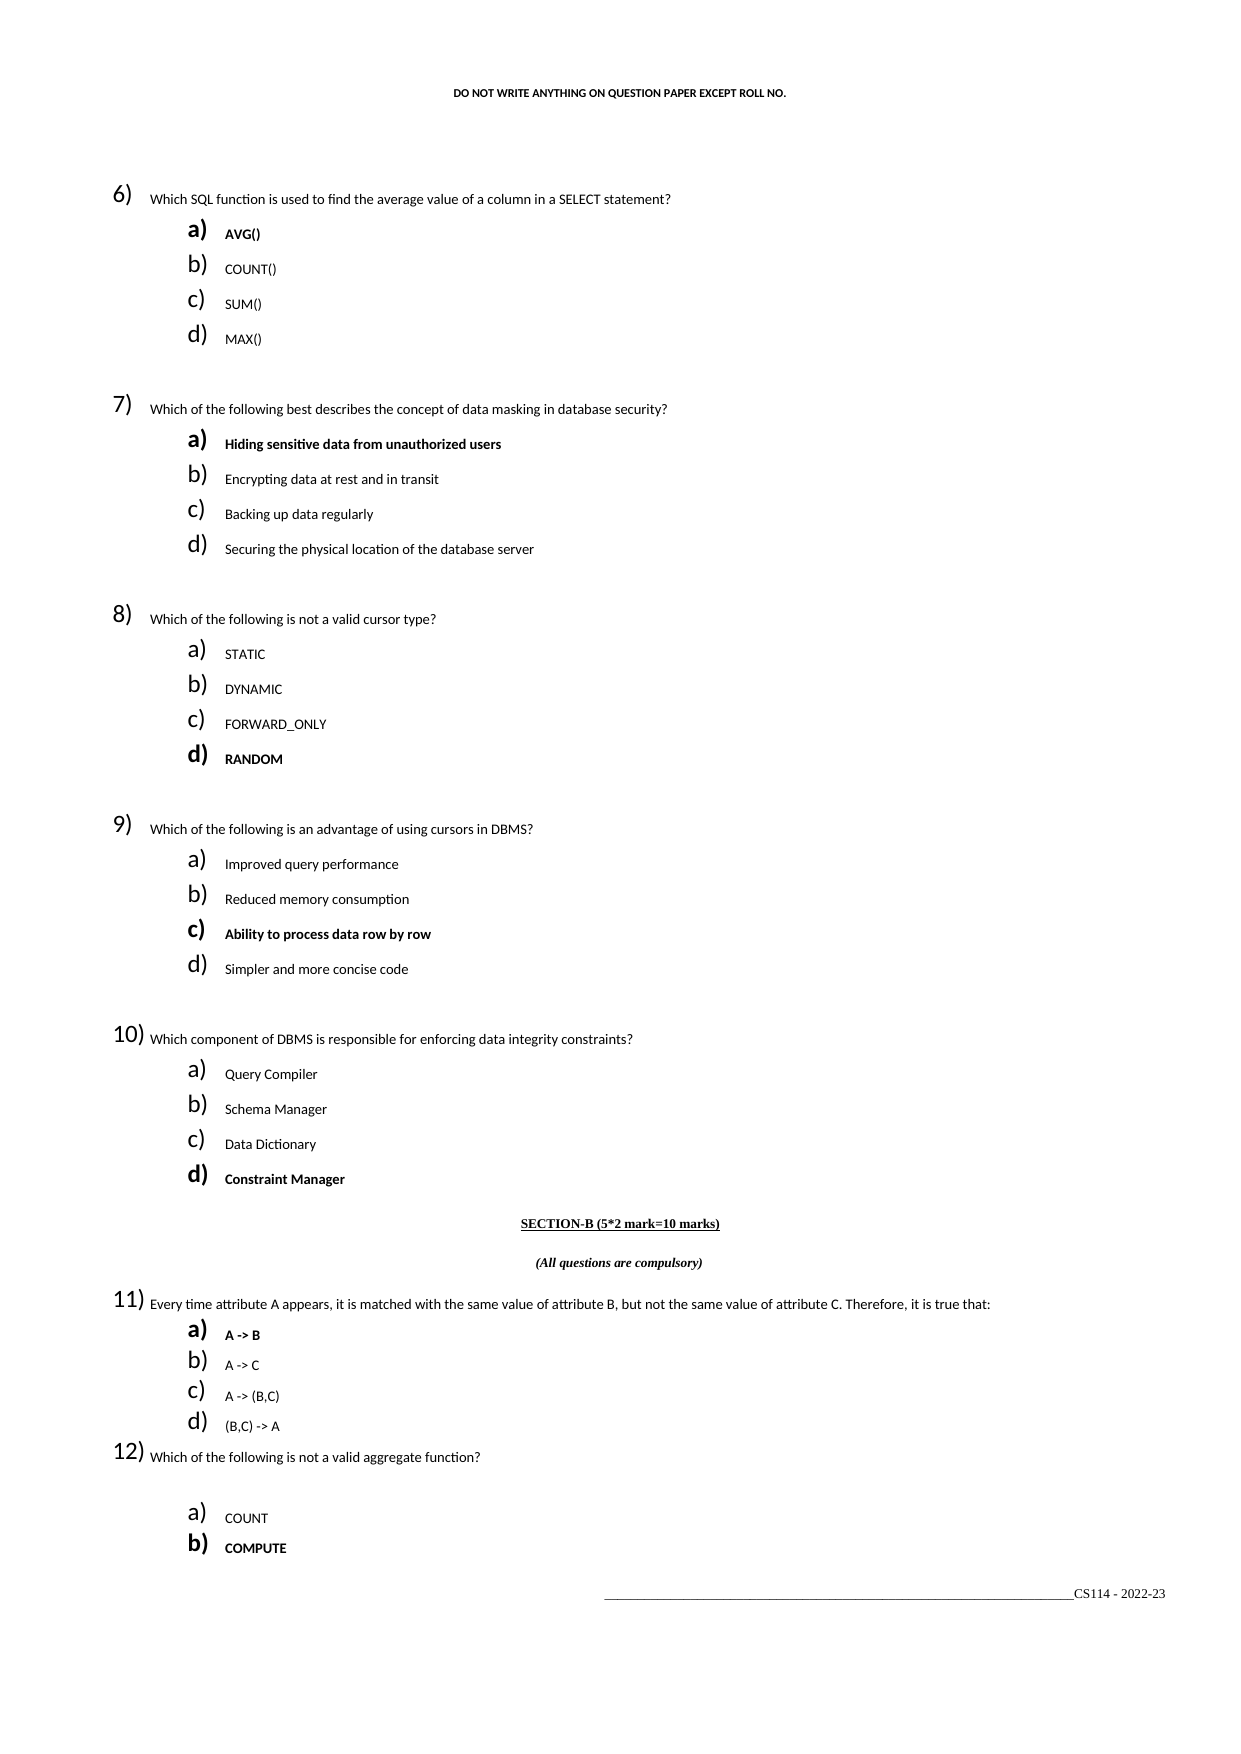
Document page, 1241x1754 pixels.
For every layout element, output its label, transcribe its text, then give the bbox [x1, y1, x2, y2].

list Which of the following is not a valid cursor type? [112, 598, 1165, 628]
list Query Compiler [187, 1053, 1165, 1083]
list FORWARD_ONLY [187, 703, 1165, 733]
text (All questions are compulsory) [75, 1244, 1165, 1270]
list Which SQL function is used to find the average value of a column in a SELECT statement? [112, 178, 1165, 208]
list Which of the following is an advantage of using cursors in DBMS? [112, 808, 1165, 838]
text SECTION-B (5*2 mark=10 marks) [75, 1205, 1165, 1232]
list Every time attribute A appears, it is matched with the same value of attribute B, but not the same value of attribute C. Therefore, it is true that: [112, 1283, 1165, 1313]
list Improved query performance [187, 843, 1165, 873]
list STATIC [187, 633, 1165, 663]
list (B,C) -> A [187, 1405, 1165, 1436]
list A -> C [187, 1344, 1165, 1374]
list COUNT() [187, 248, 1165, 278]
list COUNT [187, 1497, 1165, 1527]
list SUM() [187, 283, 1165, 313]
list A -> (B,C) [187, 1374, 1165, 1405]
list AVG() [187, 213, 1165, 243]
list Data Dictionary [187, 1123, 1165, 1153]
list RANDOM [187, 738, 1165, 768]
list COMPUTE [187, 1527, 1165, 1558]
list Which of the following best describes the concept of data masking in database security? [112, 388, 1165, 418]
list MAX() [187, 318, 1165, 348]
list DYNAMIC [187, 668, 1165, 698]
list Reduced memory consumption [187, 878, 1165, 908]
list Which of the following is not a valid aggregate function? [112, 1436, 1165, 1466]
list Securing the physical location of the database server [187, 528, 1165, 558]
list Encrypting data at rest and in transit [187, 458, 1165, 488]
list Simpler and more concise code [187, 948, 1165, 978]
list Backing up data regularly [187, 493, 1165, 523]
list Constraint Manager [187, 1158, 1165, 1188]
list Hiding sensitive data from unauthorized users [187, 423, 1165, 453]
list Schema Manager [187, 1088, 1165, 1118]
list A -> B [187, 1313, 1165, 1344]
list Which component of DBMS is responsible for enforcing data integrity constraints? [112, 1018, 1165, 1048]
list Ability to process data row by row [187, 913, 1165, 943]
